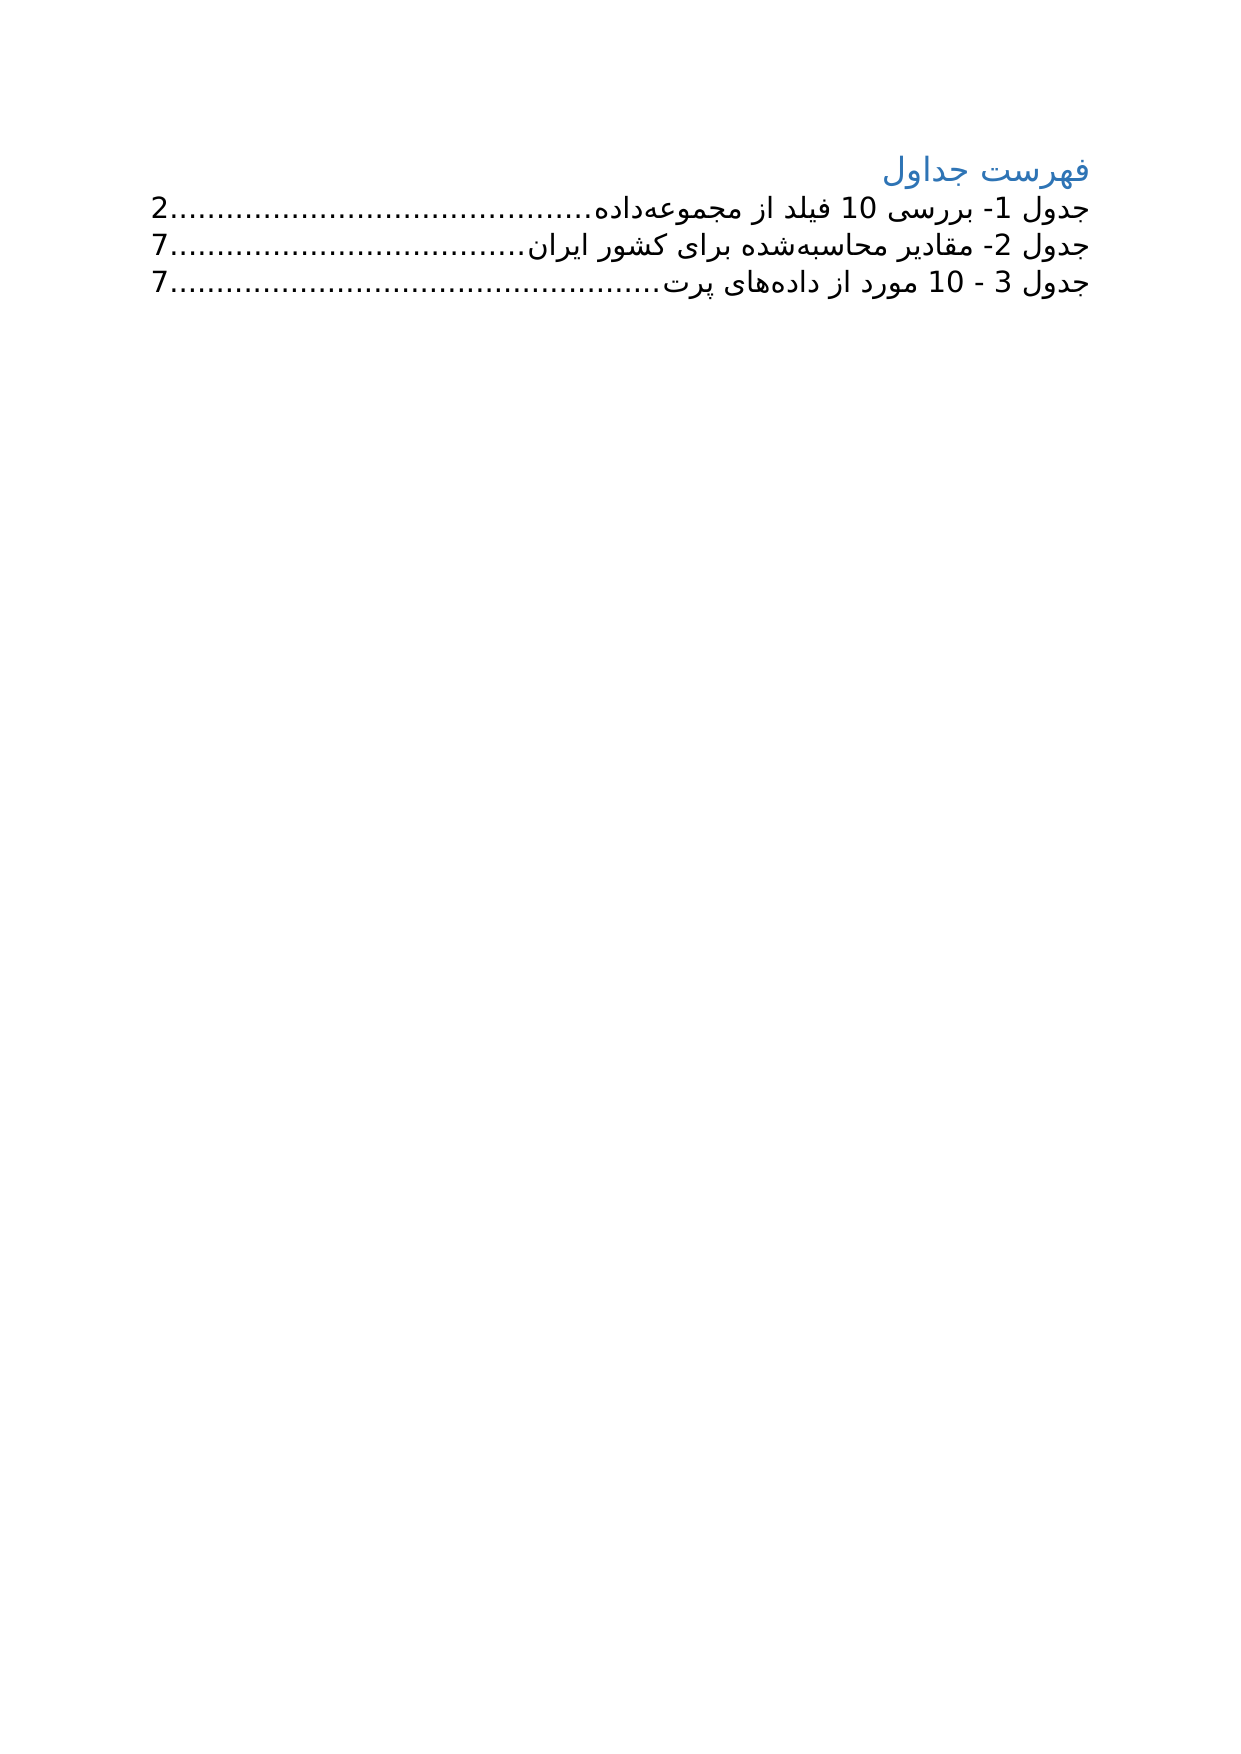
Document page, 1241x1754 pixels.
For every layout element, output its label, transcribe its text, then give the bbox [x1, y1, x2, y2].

text جدول 2- مقادیر محاسبه‌شده برای کشور ایران 7 [150, 228, 1090, 262]
text فهرست جداول [150, 150, 1090, 189]
text جدول 1- بررسی 10 فیلد از مجموعه‌داده 2 [150, 192, 1090, 226]
text جدول 3 - 10 مورد از داده‌های پرت 7 [150, 265, 1090, 299]
